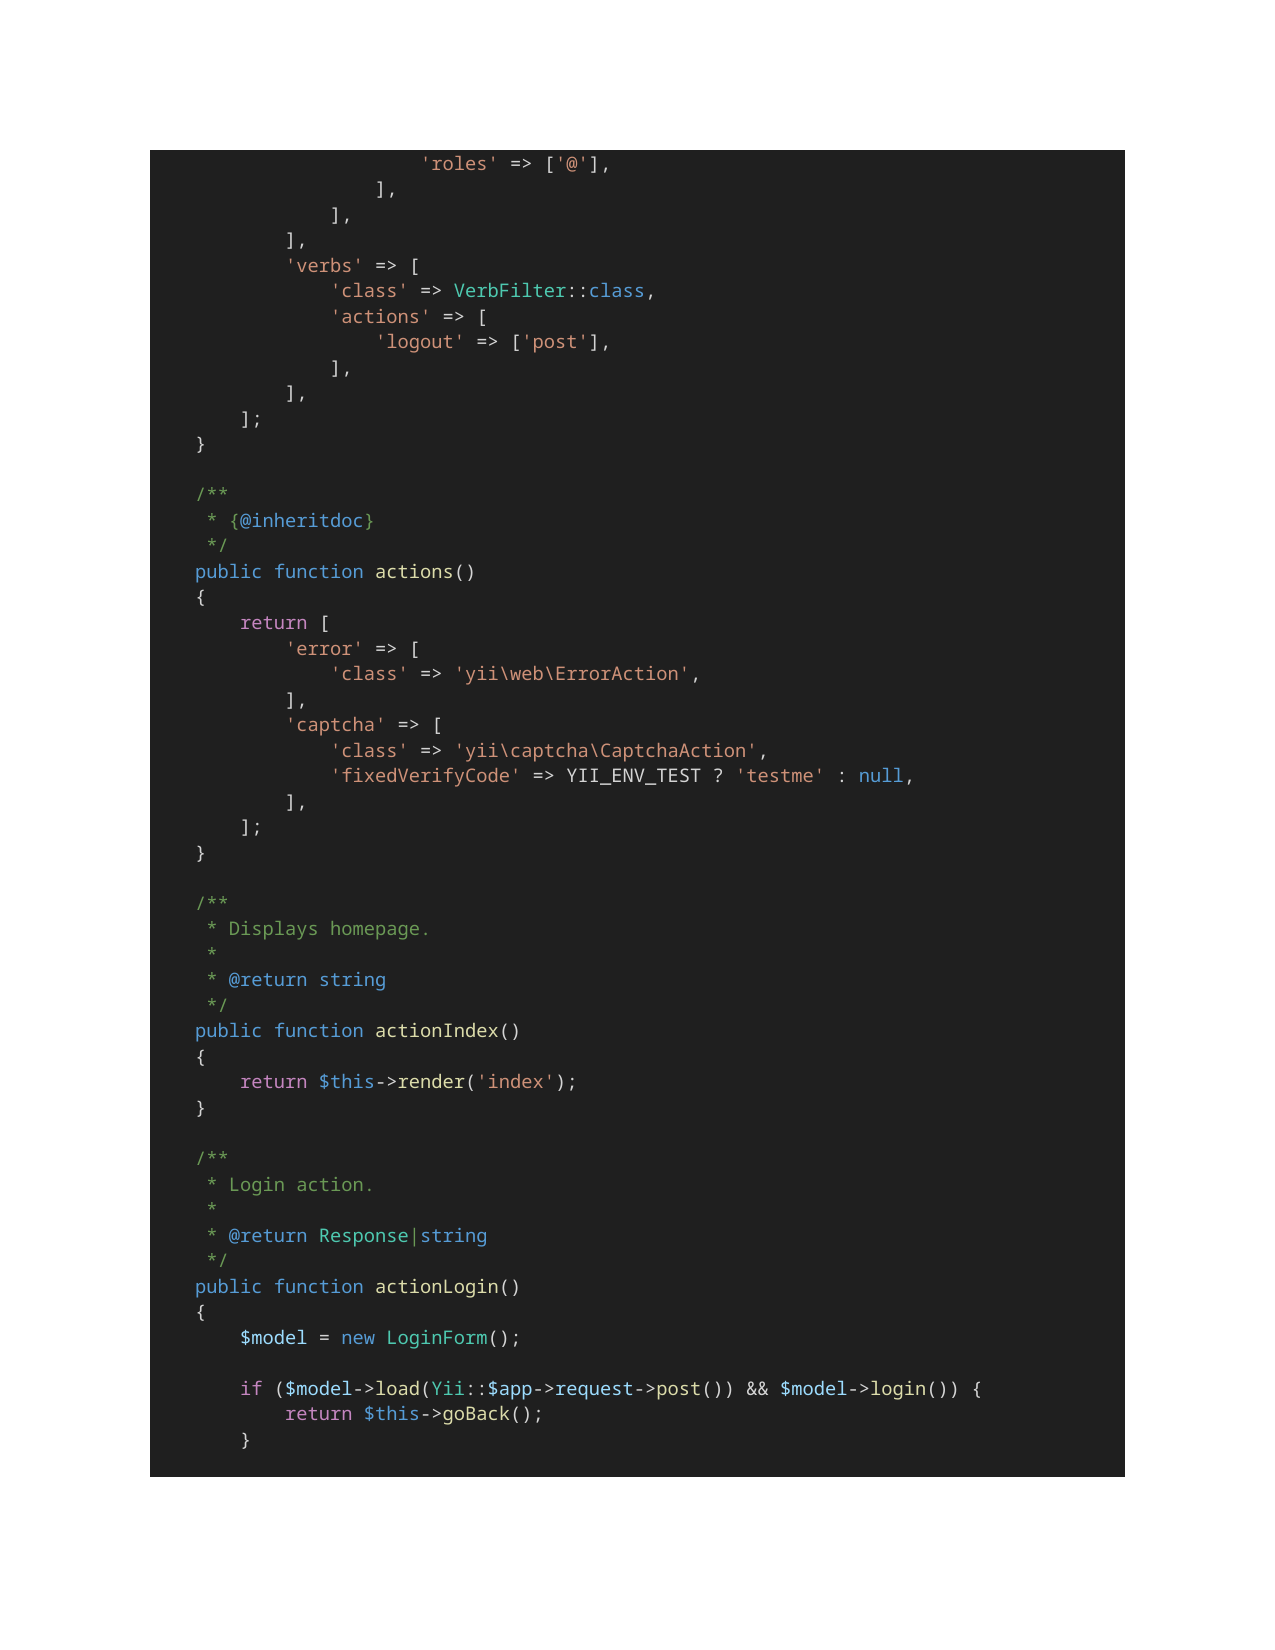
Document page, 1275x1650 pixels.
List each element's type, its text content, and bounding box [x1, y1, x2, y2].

text * Login action. [150, 1171, 1125, 1196]
text * [150, 941, 1125, 967]
text 'logout' => ['post'], [150, 329, 1125, 354]
text * @return Response|string [150, 1222, 1125, 1247]
text */ [150, 533, 1125, 558]
text 'verbs' => [ [150, 252, 1125, 278]
text } [150, 1426, 1125, 1452]
text public function actionIndex() [150, 1018, 1125, 1043]
text ], [150, 176, 1125, 201]
text $model = new LoginForm(); [150, 1324, 1125, 1349]
text } [150, 431, 1125, 456]
text return $this->render('index'); [150, 1069, 1125, 1094]
text 'class' => 'yii\captcha\CaptchaAction', [150, 737, 1125, 762]
text ], [150, 354, 1125, 380]
text /** [150, 890, 1125, 916]
text 'class' => 'yii\web\ErrorAction', [150, 660, 1125, 686]
text { [150, 584, 1125, 609]
text * {@inheritdoc} [150, 507, 1125, 533]
text { [150, 1043, 1125, 1069]
text if ($model->load(Yii::$app->request->post()) && $model->login()) { [150, 1375, 1125, 1401]
text 'actions' => [ [150, 303, 1125, 329]
text * @return string [150, 967, 1125, 992]
text 'fixedVerifyCode' => YII_ENV_TEST ? 'testme' : null, [150, 762, 1125, 788]
text ], [150, 201, 1125, 227]
text ], [150, 788, 1125, 813]
text public function actions() [150, 558, 1125, 584]
text 'class' => VerbFilter::class, [150, 278, 1125, 303]
text ]; [150, 813, 1125, 839]
text ], [150, 686, 1125, 711]
text } [150, 839, 1125, 864]
text public function actionLogin() [150, 1273, 1125, 1298]
text ], [150, 380, 1125, 405]
text */ [150, 992, 1125, 1018]
text */ [150, 1247, 1125, 1273]
text * [150, 1196, 1125, 1222]
text /** [150, 482, 1125, 507]
text * Displays homepage. [150, 916, 1125, 941]
text ]; [150, 405, 1125, 431]
text } [150, 1094, 1125, 1120]
text 'captcha' => [ [150, 711, 1125, 737]
text return $this->goBack(); [150, 1401, 1125, 1426]
text /** [150, 1145, 1125, 1171]
text ], [150, 227, 1125, 252]
text return [ [150, 609, 1125, 635]
text { [150, 1298, 1125, 1324]
text 'error' => [ [150, 635, 1125, 660]
text 'roles' => ['@'], [150, 150, 1125, 176]
